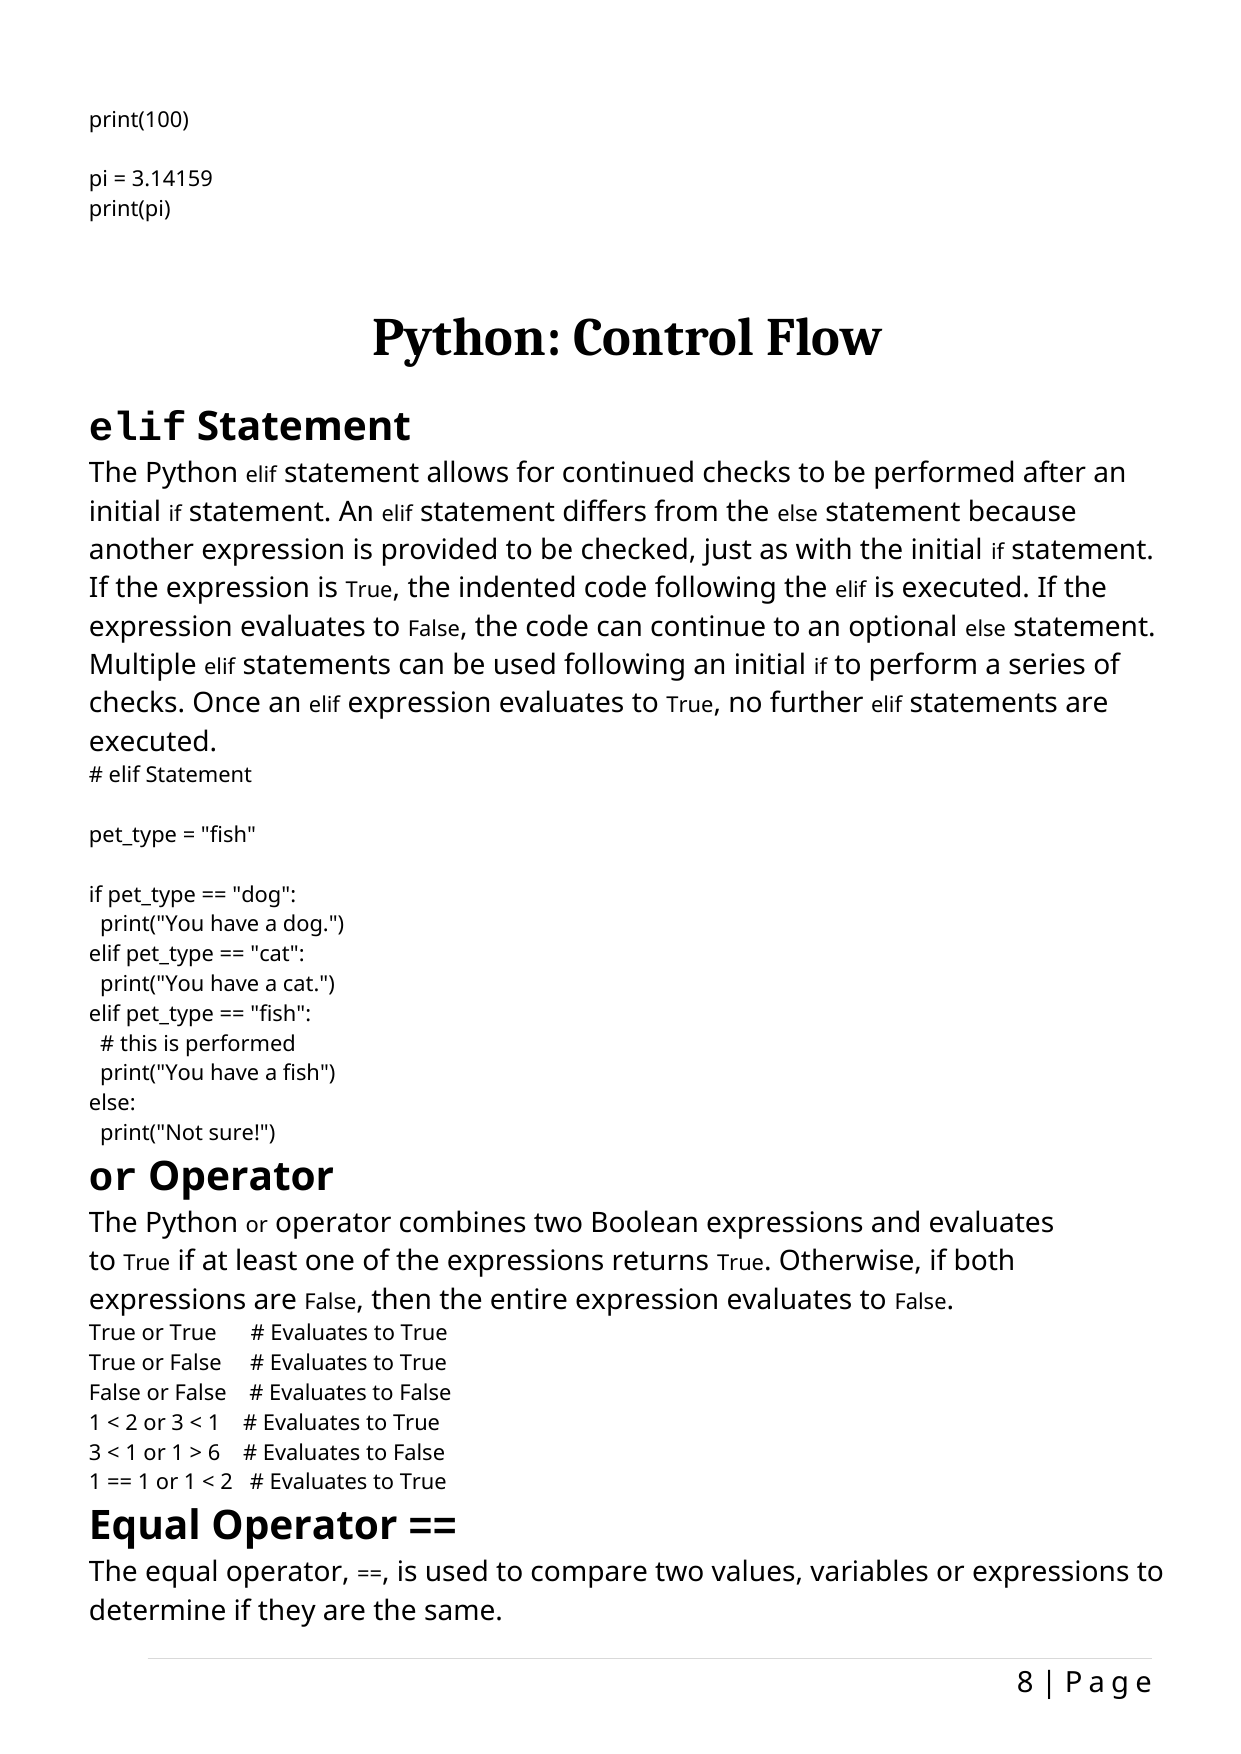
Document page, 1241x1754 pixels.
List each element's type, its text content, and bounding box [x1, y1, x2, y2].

text print("You have a cat.") [89, 968, 1166, 998]
text elif pet_type == "fish": [89, 998, 1166, 1028]
text 1 < 2 or 3 < 1 # Evaluates to True [89, 1407, 1166, 1437]
text The equal operator, ==, is used to compare two values, variables or expressions to determine if they are the same. [89, 1552, 1166, 1628]
text pi = 3.14159 [89, 163, 1166, 193]
text The Python or operator combines two Boolean expressions and evaluates to True if at least one of the expressions returns True. Otherwise, if both expressions are False, then the entire expression evaluates to False. [89, 1202, 1166, 1317]
subtitle or Operator [89, 1147, 1166, 1202]
text print("You have a fish") [89, 1057, 1166, 1087]
text if pet_type == "dog": [89, 879, 1166, 908]
subtitle Equal Operator == [89, 1496, 1166, 1552]
text True or True # Evaluates to True [89, 1317, 1166, 1347]
text # this is performed [89, 1028, 1166, 1057]
text else: [89, 1087, 1166, 1117]
subtitle elif Statement [89, 397, 1166, 453]
text True or False # Evaluates to True [89, 1347, 1166, 1377]
text If the expression is True, the indented code following the elif is executed. If the expression evaluates to False, the code can continue to an optional else statement. Multiple elif statements can be used following an initial if to perform a series of checks. Once an elif expression evaluates to True, no further elif statements are executed. [89, 568, 1166, 759]
text print("You have a dog.") [89, 908, 1166, 938]
text False or False # Evaluates to False [89, 1377, 1166, 1407]
text print(pi) [89, 193, 1166, 223]
text elif pet_type == "cat": [89, 938, 1166, 968]
text pet_type = "fish" [89, 819, 1166, 849]
text The Python elif statement allows for continued checks to be performed after an initial if statement. An elif statement differs from the else statement because another expression is provided to be checked, just as with the initial if statement. [89, 453, 1166, 568]
text print("Not sure!") [89, 1117, 1166, 1147]
text 3 < 1 or 1 > 6 # Evaluates to False [89, 1437, 1166, 1466]
text # elif Statement [89, 759, 1166, 789]
text 1 == 1 or 1 < 2 # Evaluates to True [89, 1466, 1166, 1496]
text print(100) [89, 104, 1166, 133]
subtitle Python: Control Flow [89, 307, 1166, 369]
